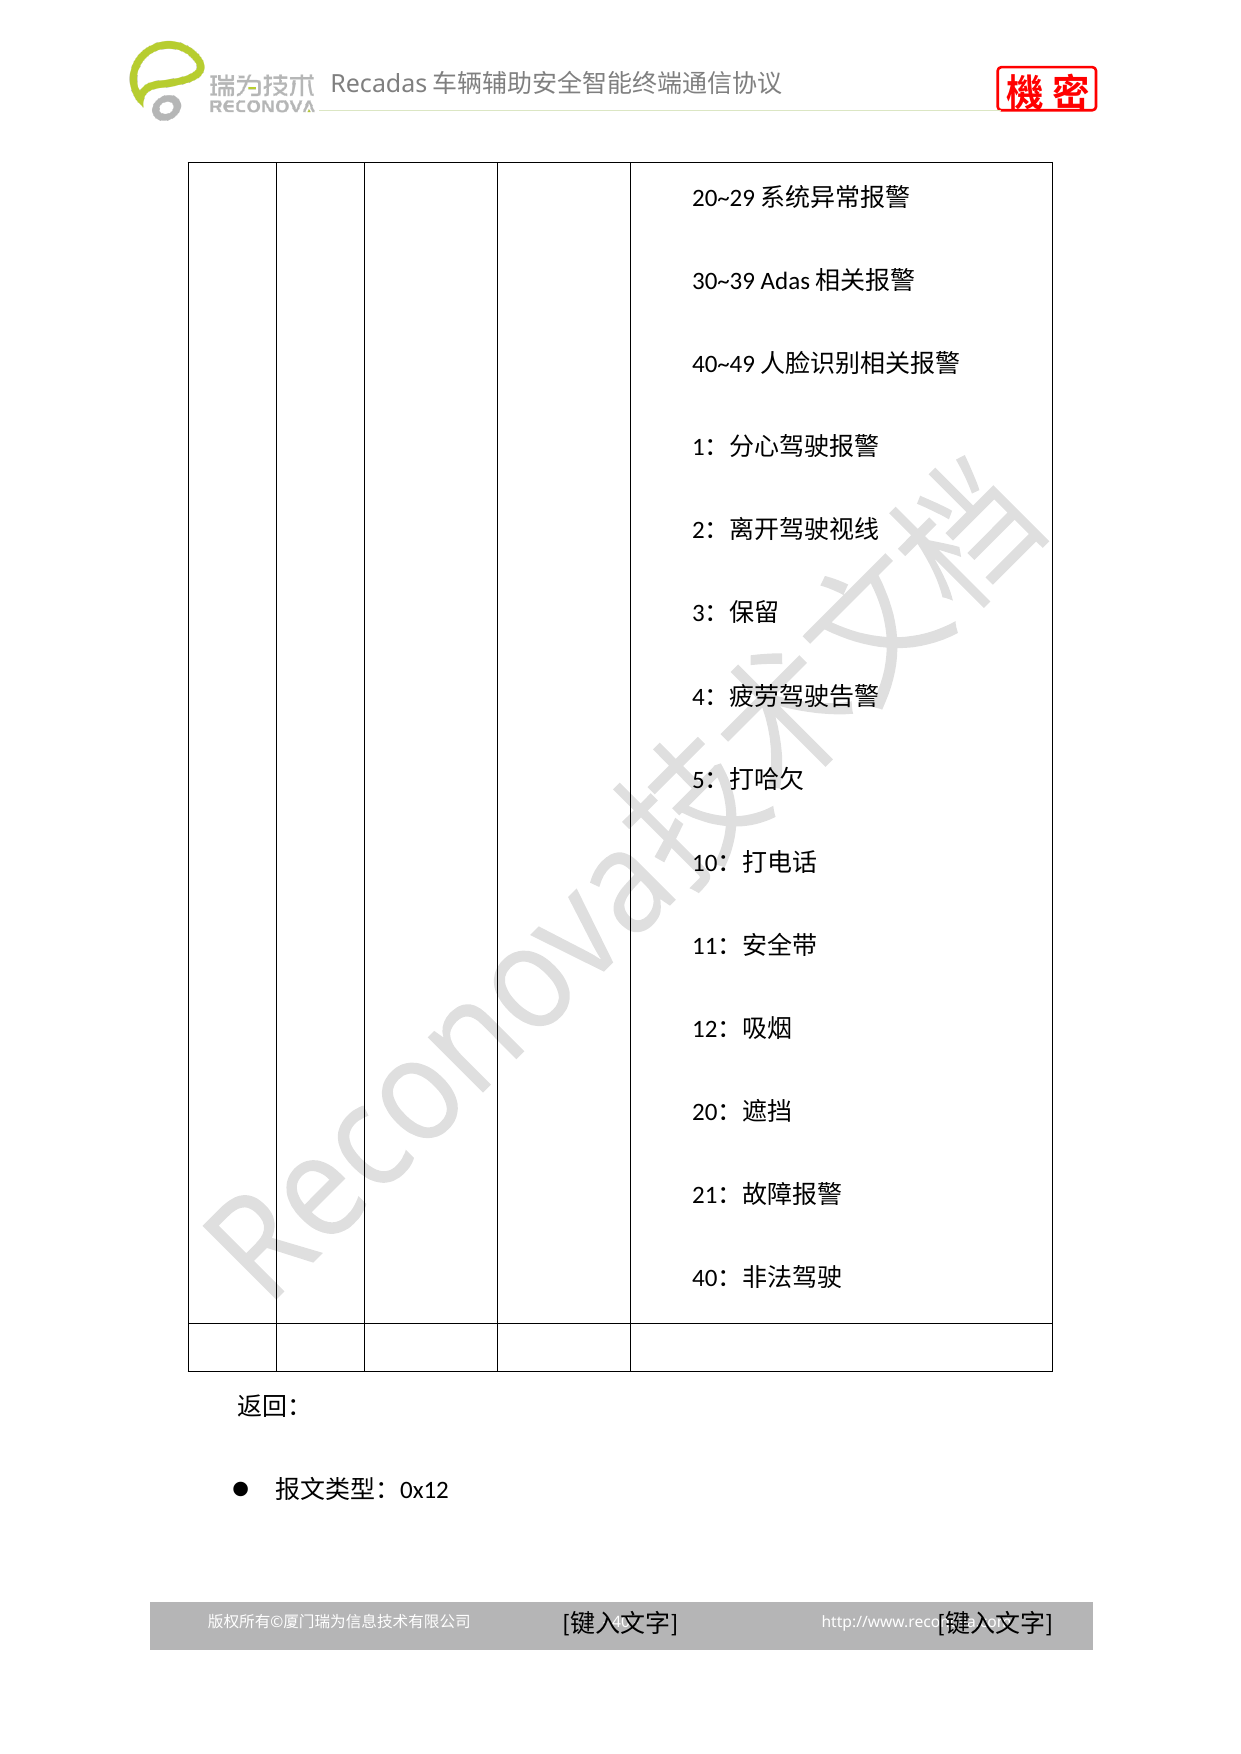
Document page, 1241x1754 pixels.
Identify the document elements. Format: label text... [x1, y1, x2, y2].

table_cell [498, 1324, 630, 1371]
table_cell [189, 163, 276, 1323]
list 报文类型：0x12 [231, 1455, 1053, 1520]
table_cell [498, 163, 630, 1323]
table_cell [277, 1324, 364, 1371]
text 返回： [187, 1372, 1053, 1437]
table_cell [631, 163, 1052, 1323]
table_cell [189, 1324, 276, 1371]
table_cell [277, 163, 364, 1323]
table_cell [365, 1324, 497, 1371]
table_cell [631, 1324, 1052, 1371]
picture [114, 34, 330, 127]
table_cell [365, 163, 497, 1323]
